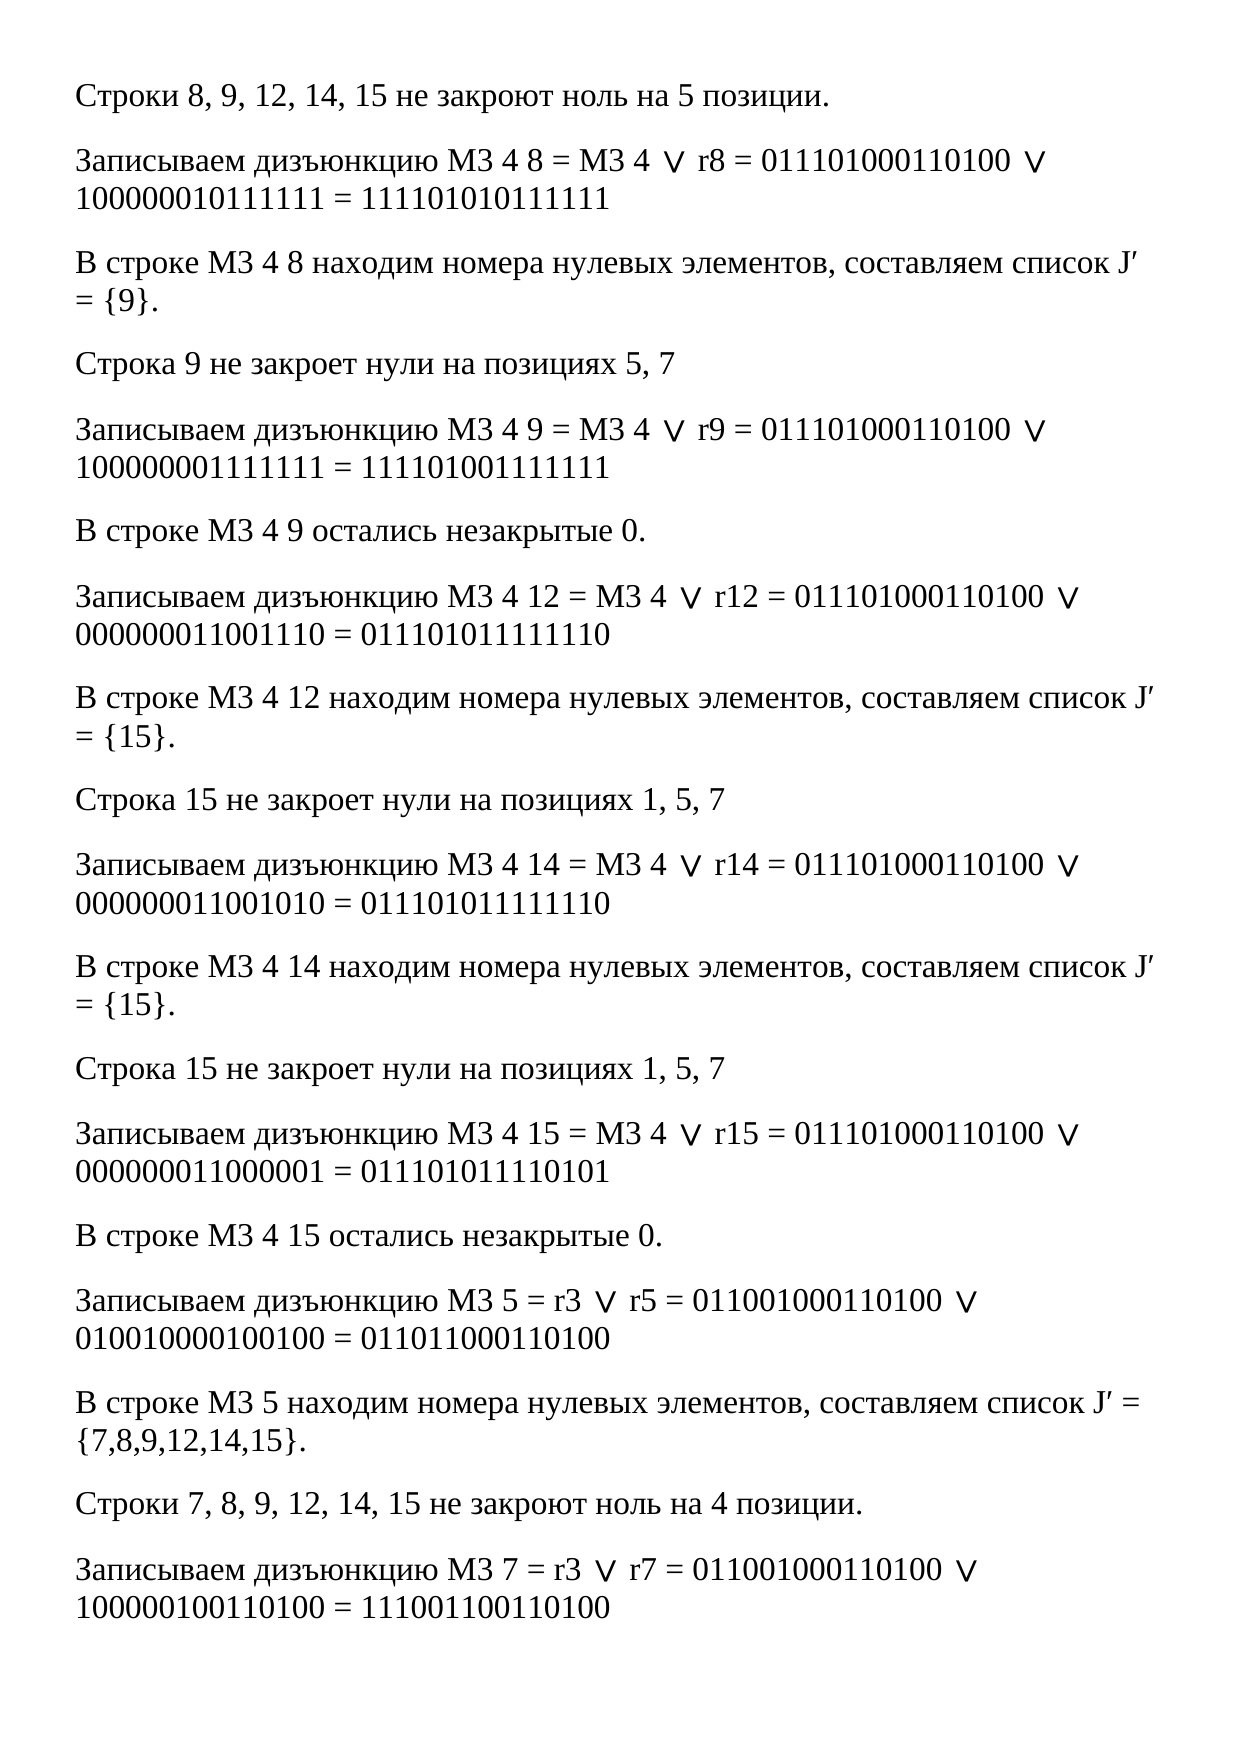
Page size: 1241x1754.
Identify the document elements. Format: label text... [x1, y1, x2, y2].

text Записываем дизъюнкцию M3 4 14 = M3 4 ∨ r14 = 011101000110100 ∨ 000000011001010 = 011101011111110 [75, 843, 1165, 921]
text В строке M3 4 9 остались незакрытые 0. [75, 511, 1165, 549]
text В строке M3 4 14 находим номера нулевых элементов, составляем список J′ = {15}. [75, 946, 1165, 1023]
text Строка 15 не закроет нули на позициях 1, 5, 7 [75, 1048, 1165, 1086]
text Строка 9 не закроет нули на позициях 5, 7 [75, 344, 1165, 382]
text Записываем дизъюнкцию M3 4 15 = M3 4 ∨ r15 = 011101000110100 ∨ 000000011000001 = 011101011110101 [75, 1111, 1165, 1190]
text Записываем дизъюнкцию M3 4 9 = M3 4 ∨ r9 = 011101000110100 ∨ 100000001111111 = 111101001111111 [75, 407, 1165, 486]
text В строке M3 4 15 остались незакрытые 0. [75, 1215, 1165, 1253]
text В строке M3 4 12 находим номера нулевых элементов, составляем список J′ = {15}. [75, 678, 1165, 754]
text В строке M3 4 8 находим номера нулевых элементов, составляем список J′ = {9}. [75, 242, 1165, 319]
text Записываем дизъюнкцию M3 7 = r3 ∨ r7 = 011001000110100 ∨ 100000100110100 = 111001100110100 [75, 1547, 1165, 1626]
text Записываем дизъюнкцию M3 4 8 = M3 4 ∨ r8 = 011101000110100 ∨ 100000010111111 = 111101010111111 [75, 138, 1165, 217]
text В строке M3 5 находим номера нулевых элементов, составляем список J′ = {7,8,9,12,14,15}. [75, 1382, 1165, 1458]
text Записываем дизъюнкцию M3 4 12 = M3 4 ∨ r12 = 011101000110100 ∨ 000000011001110 = 011101011111110 [75, 574, 1165, 653]
text Строки 7, 8, 9, 12, 14, 15 не закроют ноль на 4 позиции. [75, 1483, 1165, 1522]
text Записываем дизъюнкцию M3 5 = r3 ∨ r5 = 011001000110100 ∨ 010010000100100 = 011011000110100 [75, 1278, 1165, 1357]
text Строка 15 не закроет нули на позициях 1, 5, 7 [75, 779, 1165, 818]
text Строки 8, 9, 12, 14, 15 не закроют ноль на 5 позиции. [75, 75, 1165, 113]
